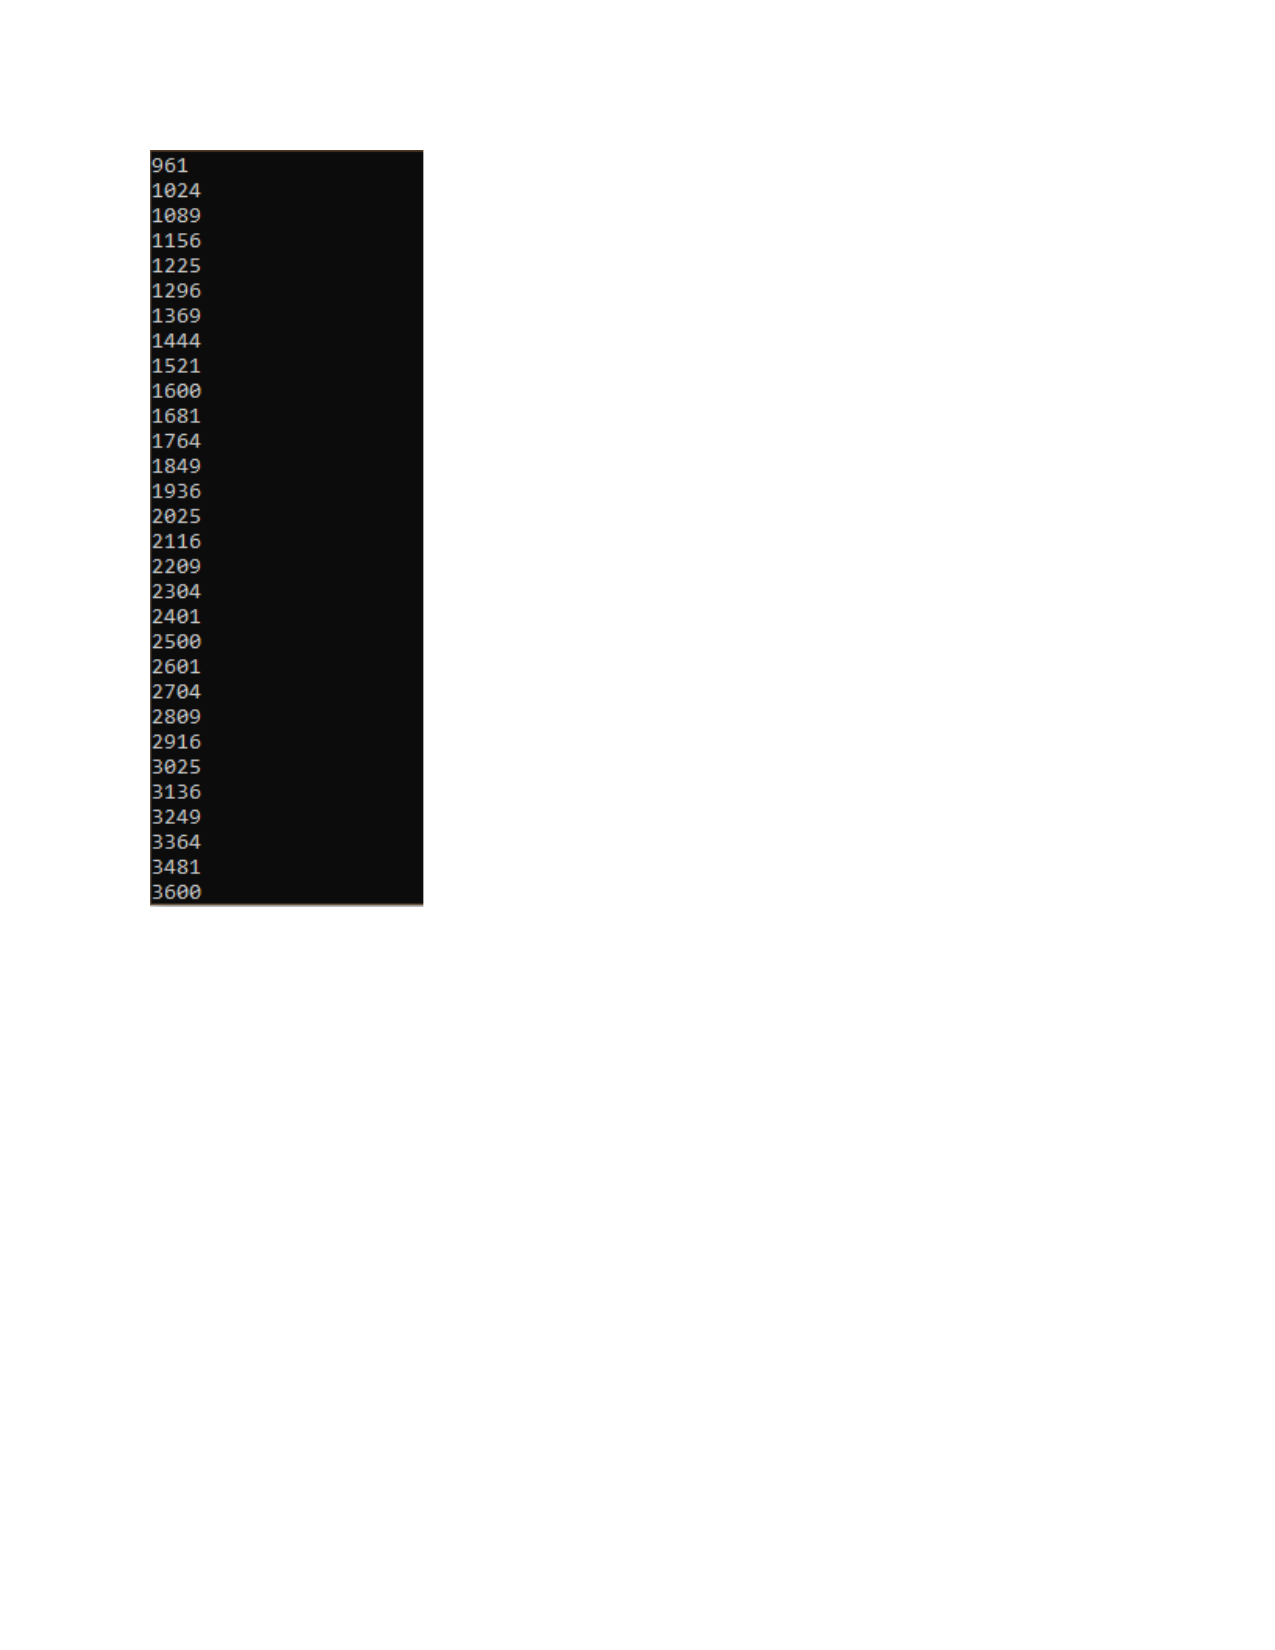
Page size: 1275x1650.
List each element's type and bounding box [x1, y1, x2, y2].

picture [150, 150, 424, 907]
